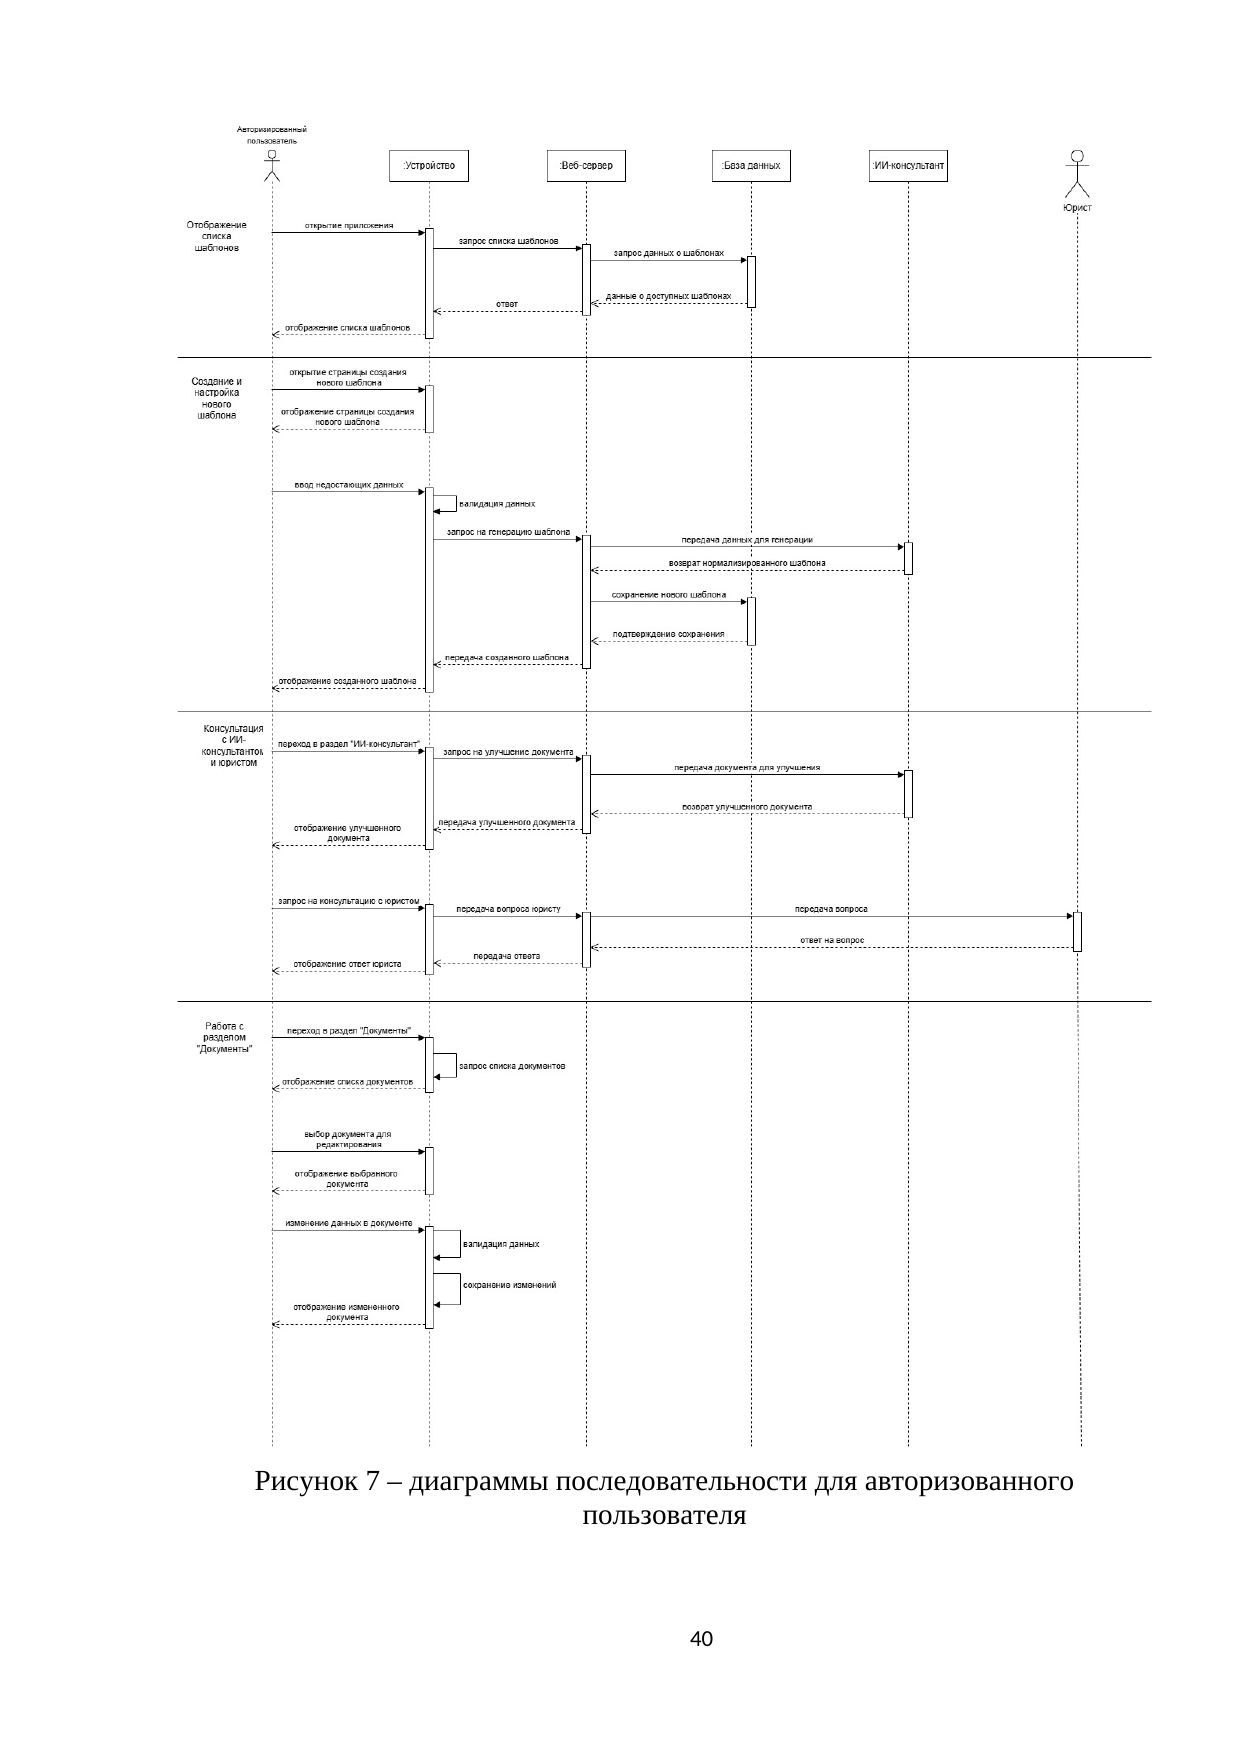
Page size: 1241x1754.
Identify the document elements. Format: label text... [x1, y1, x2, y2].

picture [177, 118, 1152, 1447]
text Рисунок 7 – диаграммы последовательности для авторизованного пользователя [177, 1463, 1152, 1531]
